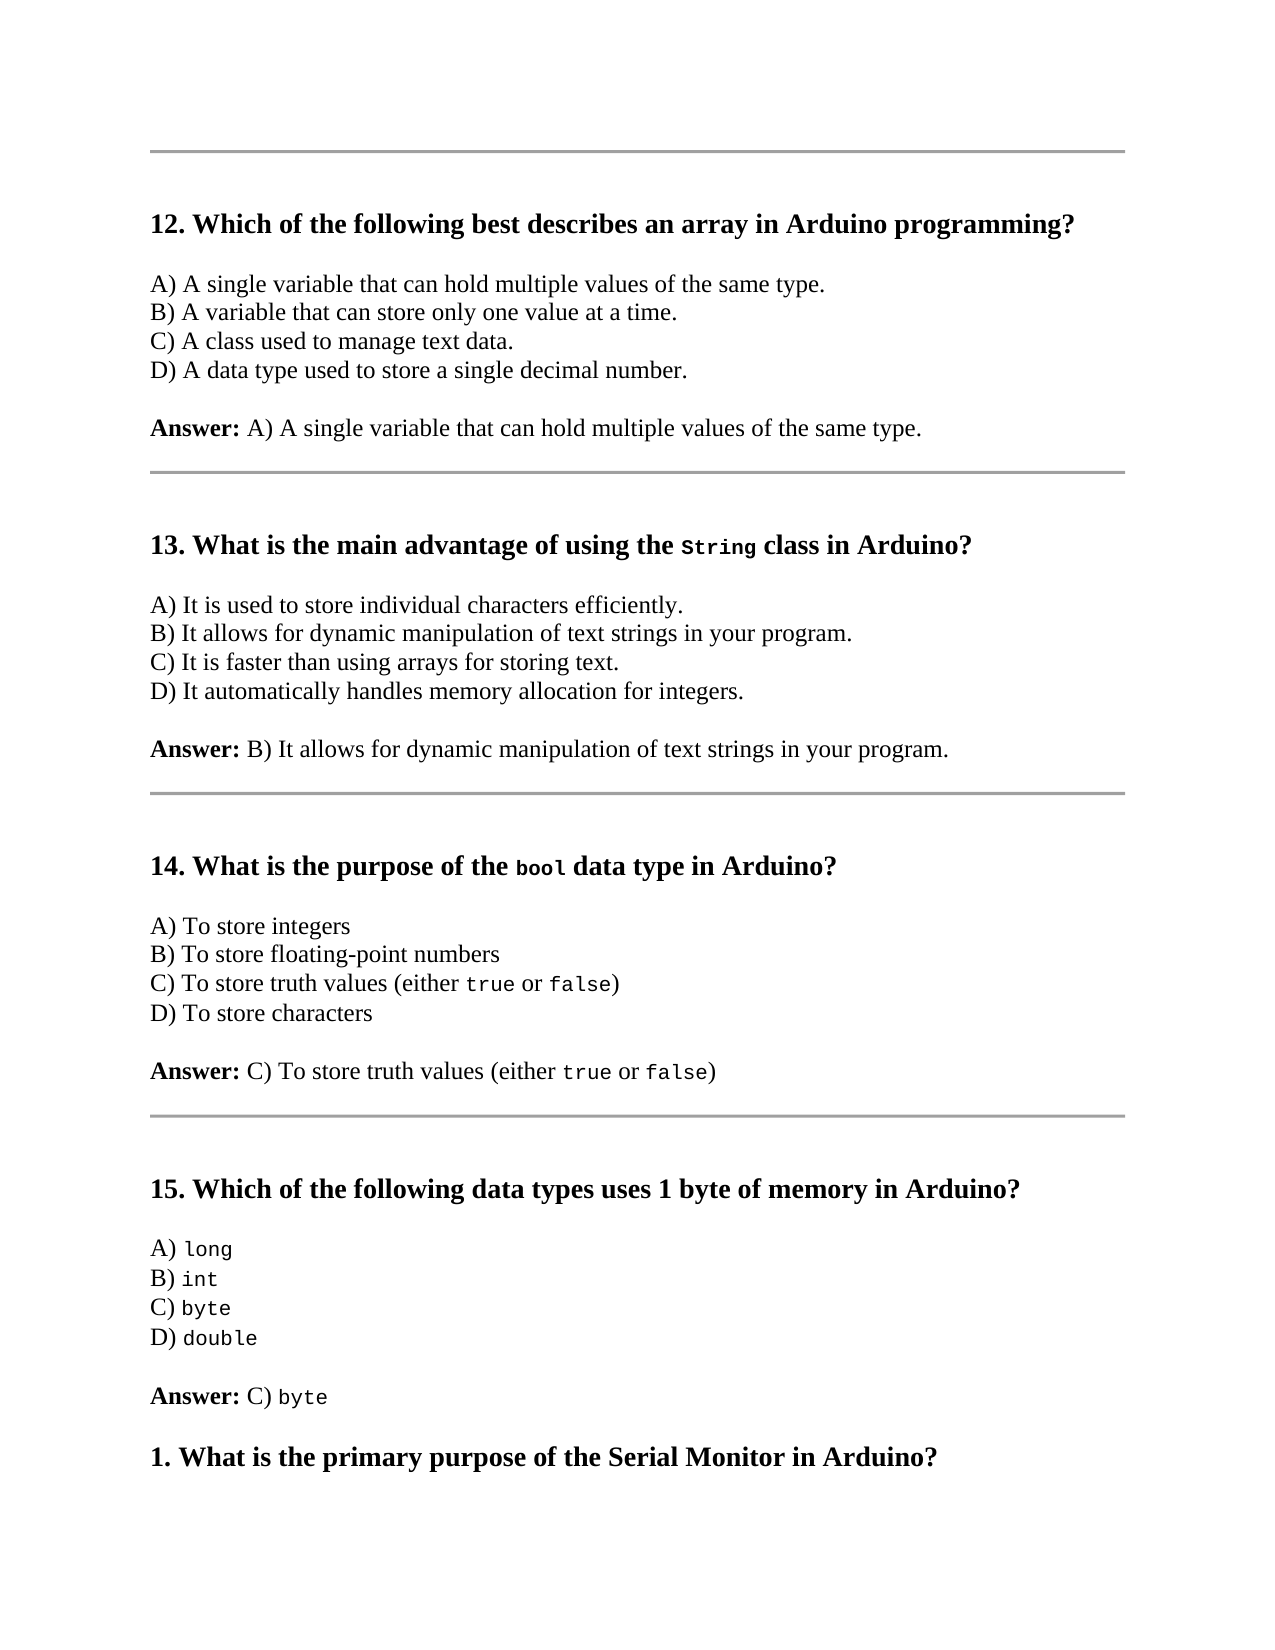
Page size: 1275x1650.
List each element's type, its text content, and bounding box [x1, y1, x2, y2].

text A) It is used to store individual characters efficiently. B) It allows for dynamic manipulation of text strings in your program. C) It is faster than using arrays for storing text. D) It automatically handles memory allocation for integers. [150, 590, 1125, 705]
text 15. Which of the following data types uses 1 byte of memory in Arduino? [150, 1172, 1125, 1204]
text 1. What is the primary purpose of the Serial Monitor in Arduino? [150, 1439, 1125, 1472]
text 12. Which of the following best describes an array in Arduino programming? [150, 207, 1125, 239]
text Answer: A) A single variable that can hold multiple values of the same type. [150, 413, 1125, 442]
text Answer: C) byte [150, 1381, 1125, 1410]
text Answer: C) To store truth values (either true or false) [150, 1056, 1125, 1085]
text A) long B) int C) byte D) double [150, 1233, 1125, 1352]
text 13. What is the main advantage of using the String class in Arduino? [150, 528, 1125, 561]
text A) To store integers B) To store floating-point numbers C) To store truth values (either true or false) D) To store characters [150, 911, 1125, 1027]
text A) A single variable that can hold multiple values of the same type. B) A variable that can store only one value at a time. C) A class used to manage text data. D) A data type used to store a single decimal number. [150, 269, 1125, 384]
text Answer: B) It allows for dynamic manipulation of text strings in your program. [150, 734, 1125, 763]
text 14. What is the purpose of the bool data type in Arduino? [150, 849, 1125, 882]
